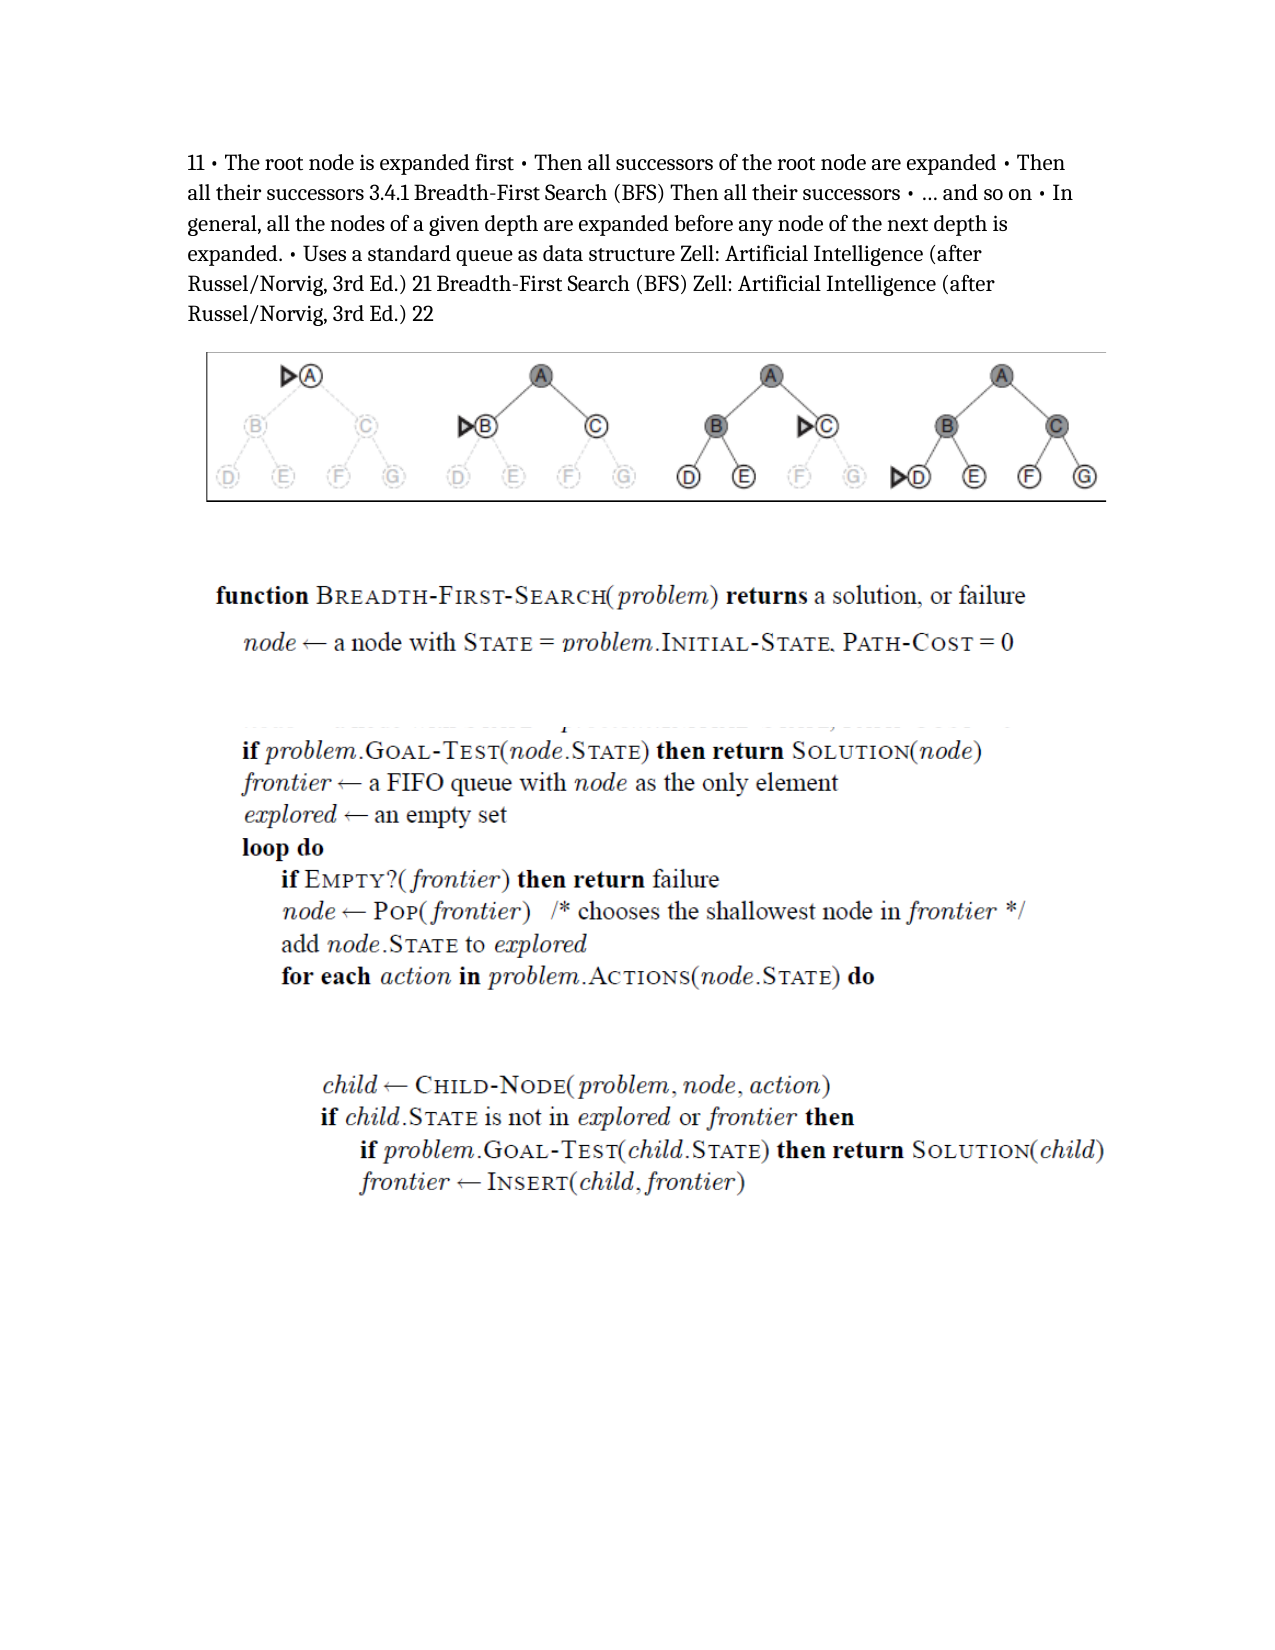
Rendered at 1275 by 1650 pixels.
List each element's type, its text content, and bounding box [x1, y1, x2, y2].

picture [206, 727, 1107, 992]
picture [206, 1067, 1107, 1201]
text 11 • The root node is expanded first • Then all successors of the root node are expanded • Then all their successors 3.4.1 Breadth-First Search (BFS) Then all their successors • … and so on • In general, all the nodes of a given depth are expanded before any node of the next depth is expanded. • Uses a standard queue as data structure Zell: Artificial Intelligence (after Russel/Norvig, 3rd Ed.) 21 Breadth-First Search (BFS) Zell: Artificial Intelligence (after Russel/Norvig, 3rd Ed.) 22 [187, 150, 1087, 327]
picture [206, 352, 1107, 502]
picture [206, 576, 1107, 652]
